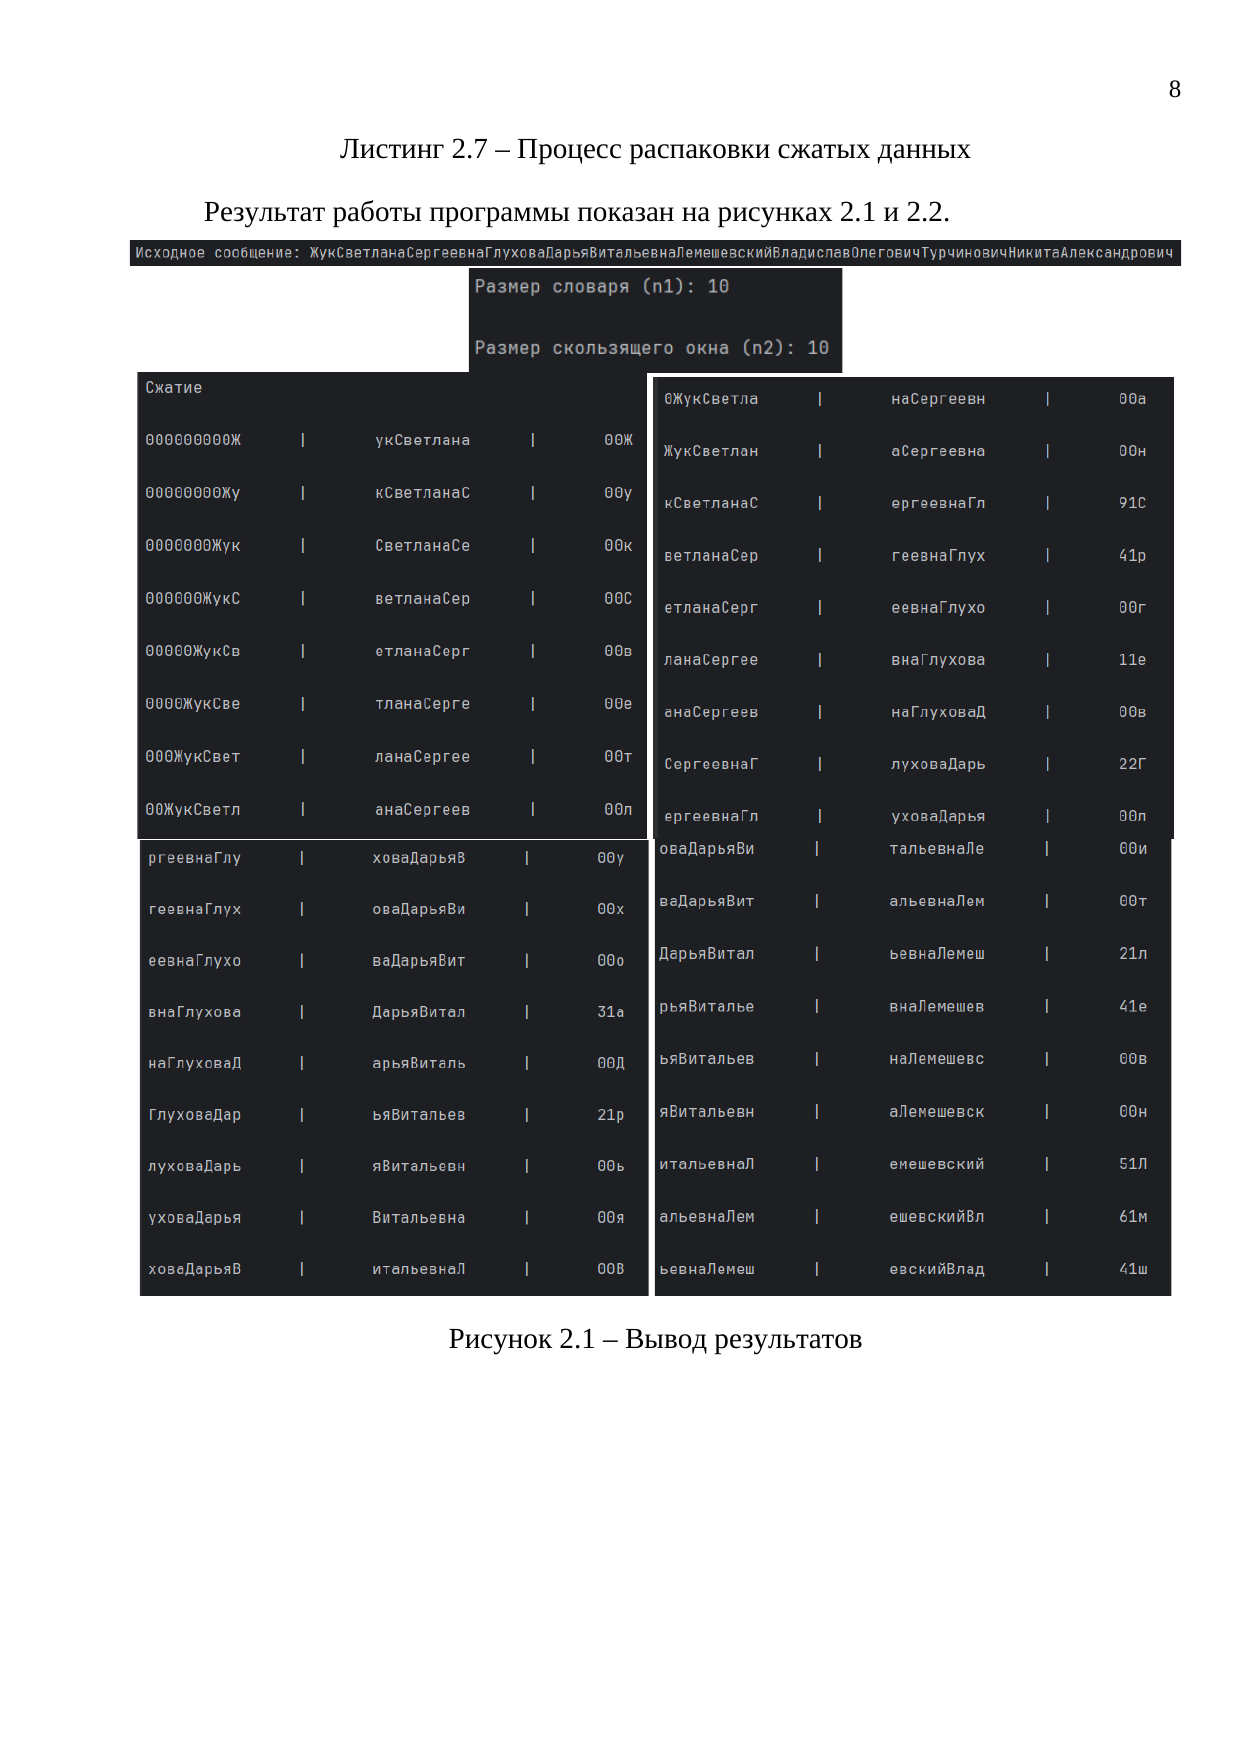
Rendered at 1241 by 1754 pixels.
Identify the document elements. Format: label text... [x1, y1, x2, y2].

text Листинг 2.7 – Процесс распаковки сжатых данных [130, 131, 1181, 165]
picture [137, 268, 843, 839]
picture [653, 377, 1174, 1296]
text Рисунок 2.1 – Вывод результатов [130, 1321, 1181, 1354]
picture [129, 240, 1182, 266]
text Результат работы программы показан на рисунках 2.1 и 2.2. [130, 194, 1181, 228]
picture [139, 840, 649, 1296]
